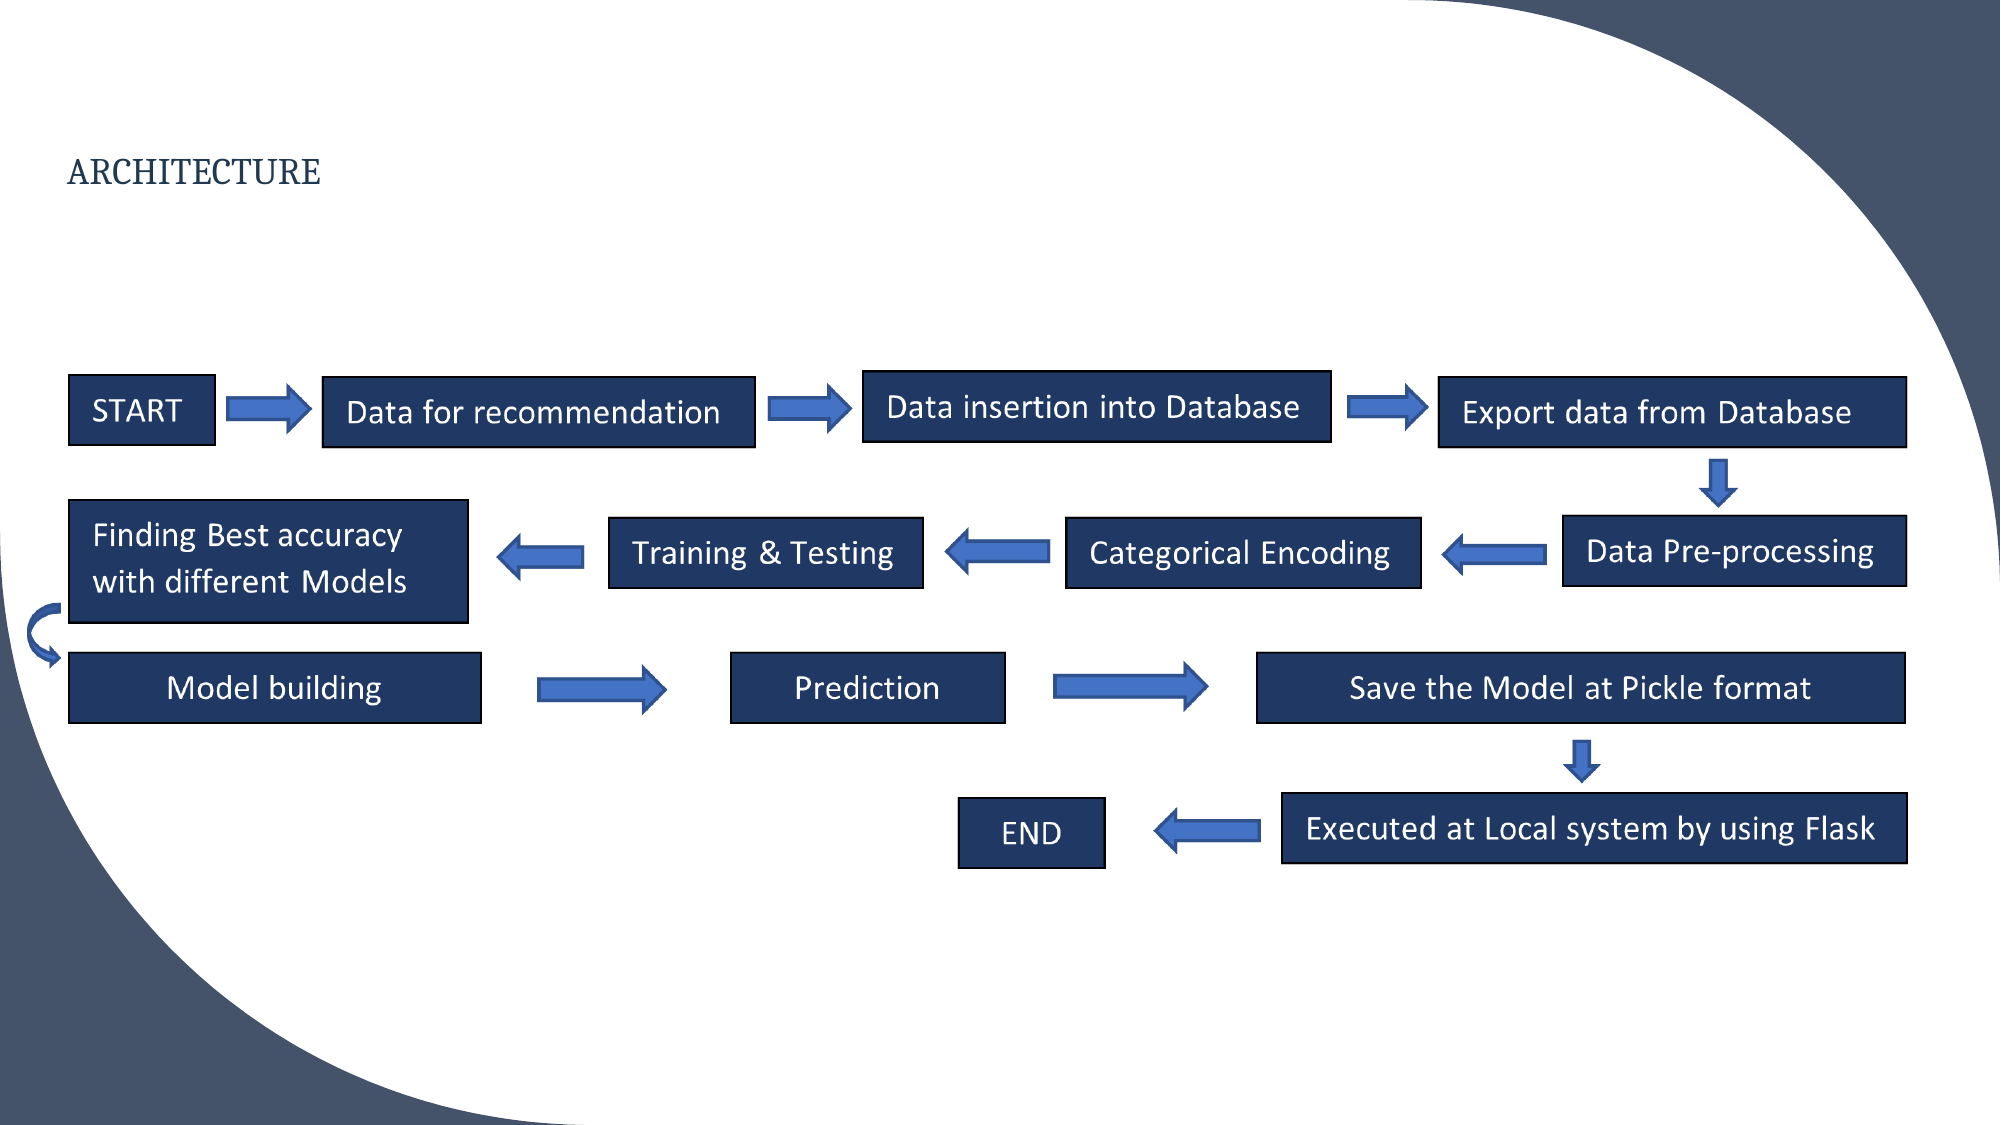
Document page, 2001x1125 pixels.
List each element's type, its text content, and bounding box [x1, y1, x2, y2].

subtitle ARCHITECTURE [67, 151, 1933, 194]
picture [27, 370, 1908, 869]
